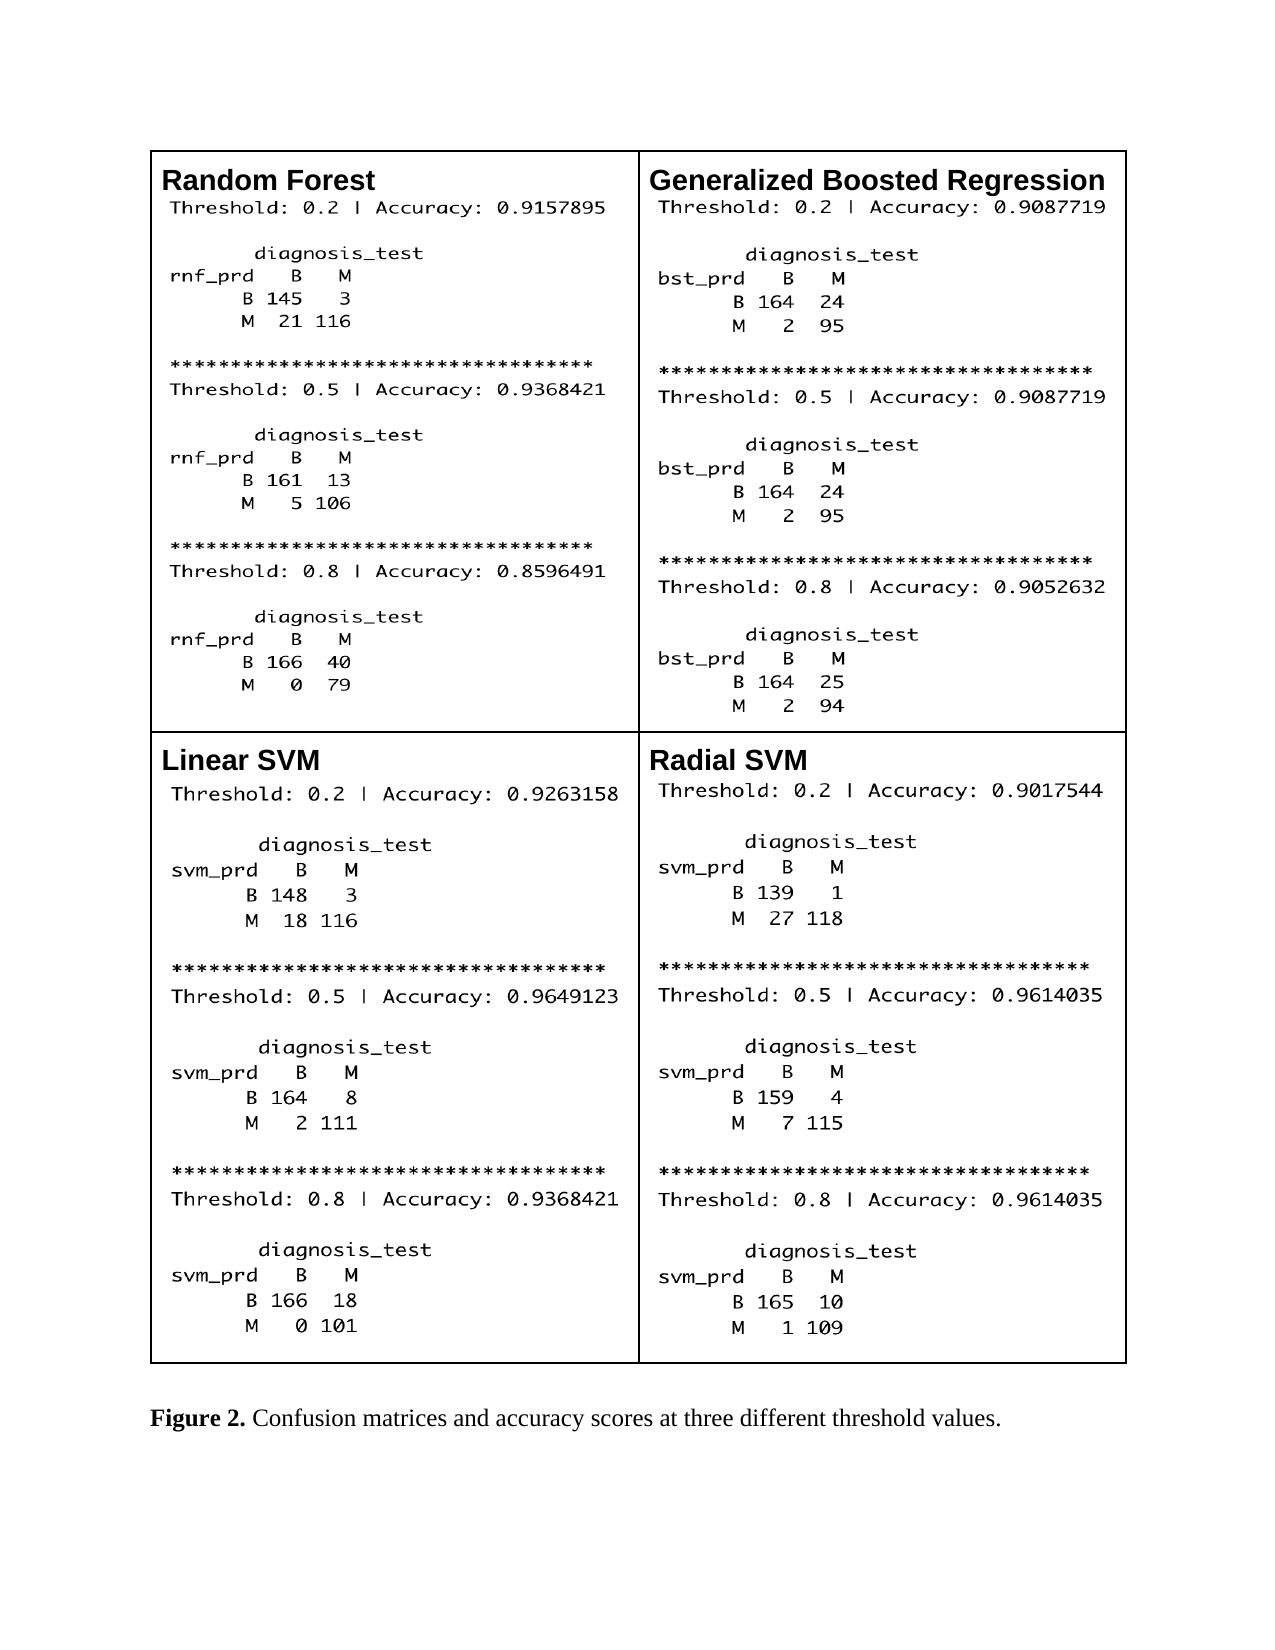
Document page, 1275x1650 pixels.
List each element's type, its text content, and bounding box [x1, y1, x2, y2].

picture [161, 196, 628, 704]
table_cell Random Forest [152, 152, 638, 731]
table_cell Radial SVM [640, 733, 1125, 1362]
picture [648, 196, 1115, 721]
table_cell Linear SVM [152, 733, 638, 1362]
table_cell Generalized Boosted Regression [640, 152, 1125, 731]
picture [161, 776, 628, 1347]
picture [648, 776, 1115, 1348]
text Figure 2. Confusion matrices and accuracy scores at three different threshold values. [150, 1403, 1125, 1431]
